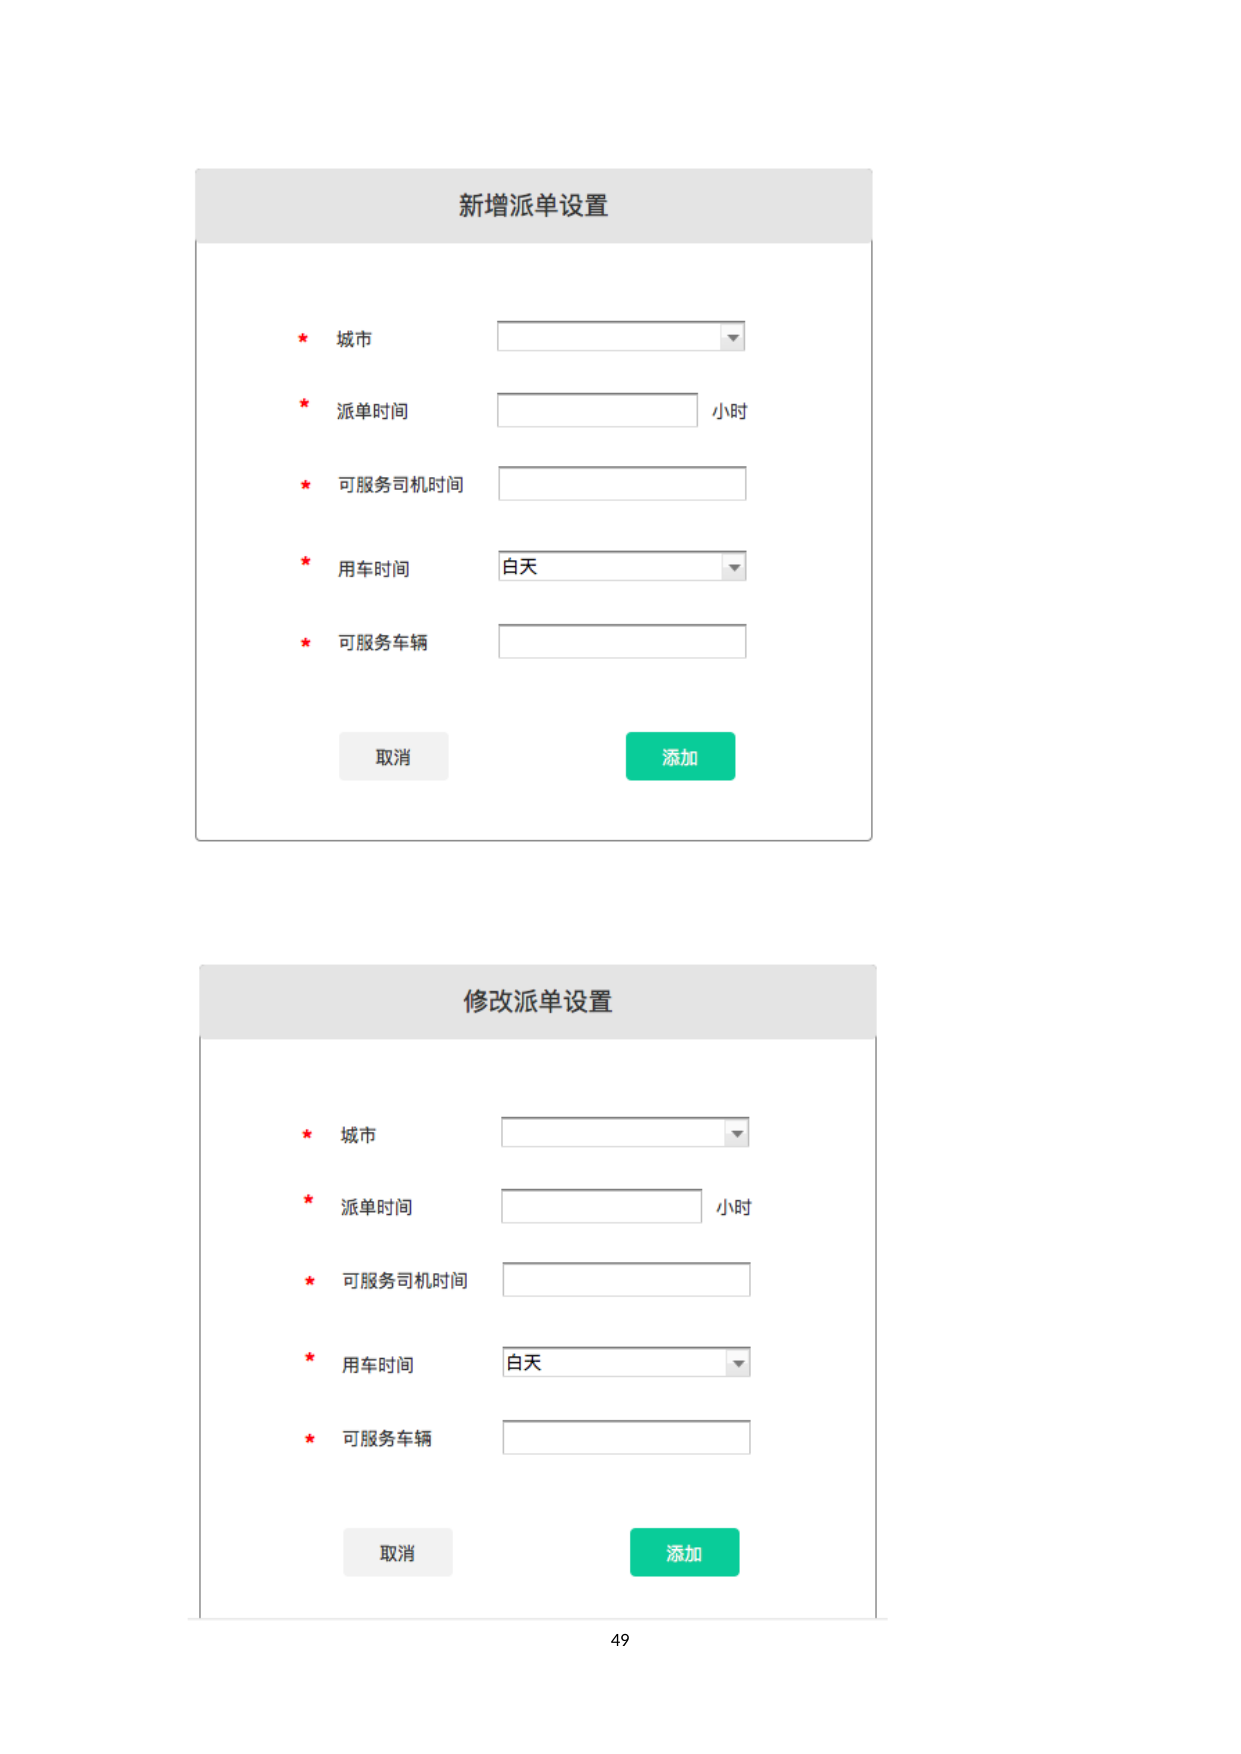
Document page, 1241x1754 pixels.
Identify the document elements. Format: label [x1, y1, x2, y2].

picture [187, 166, 888, 1621]
